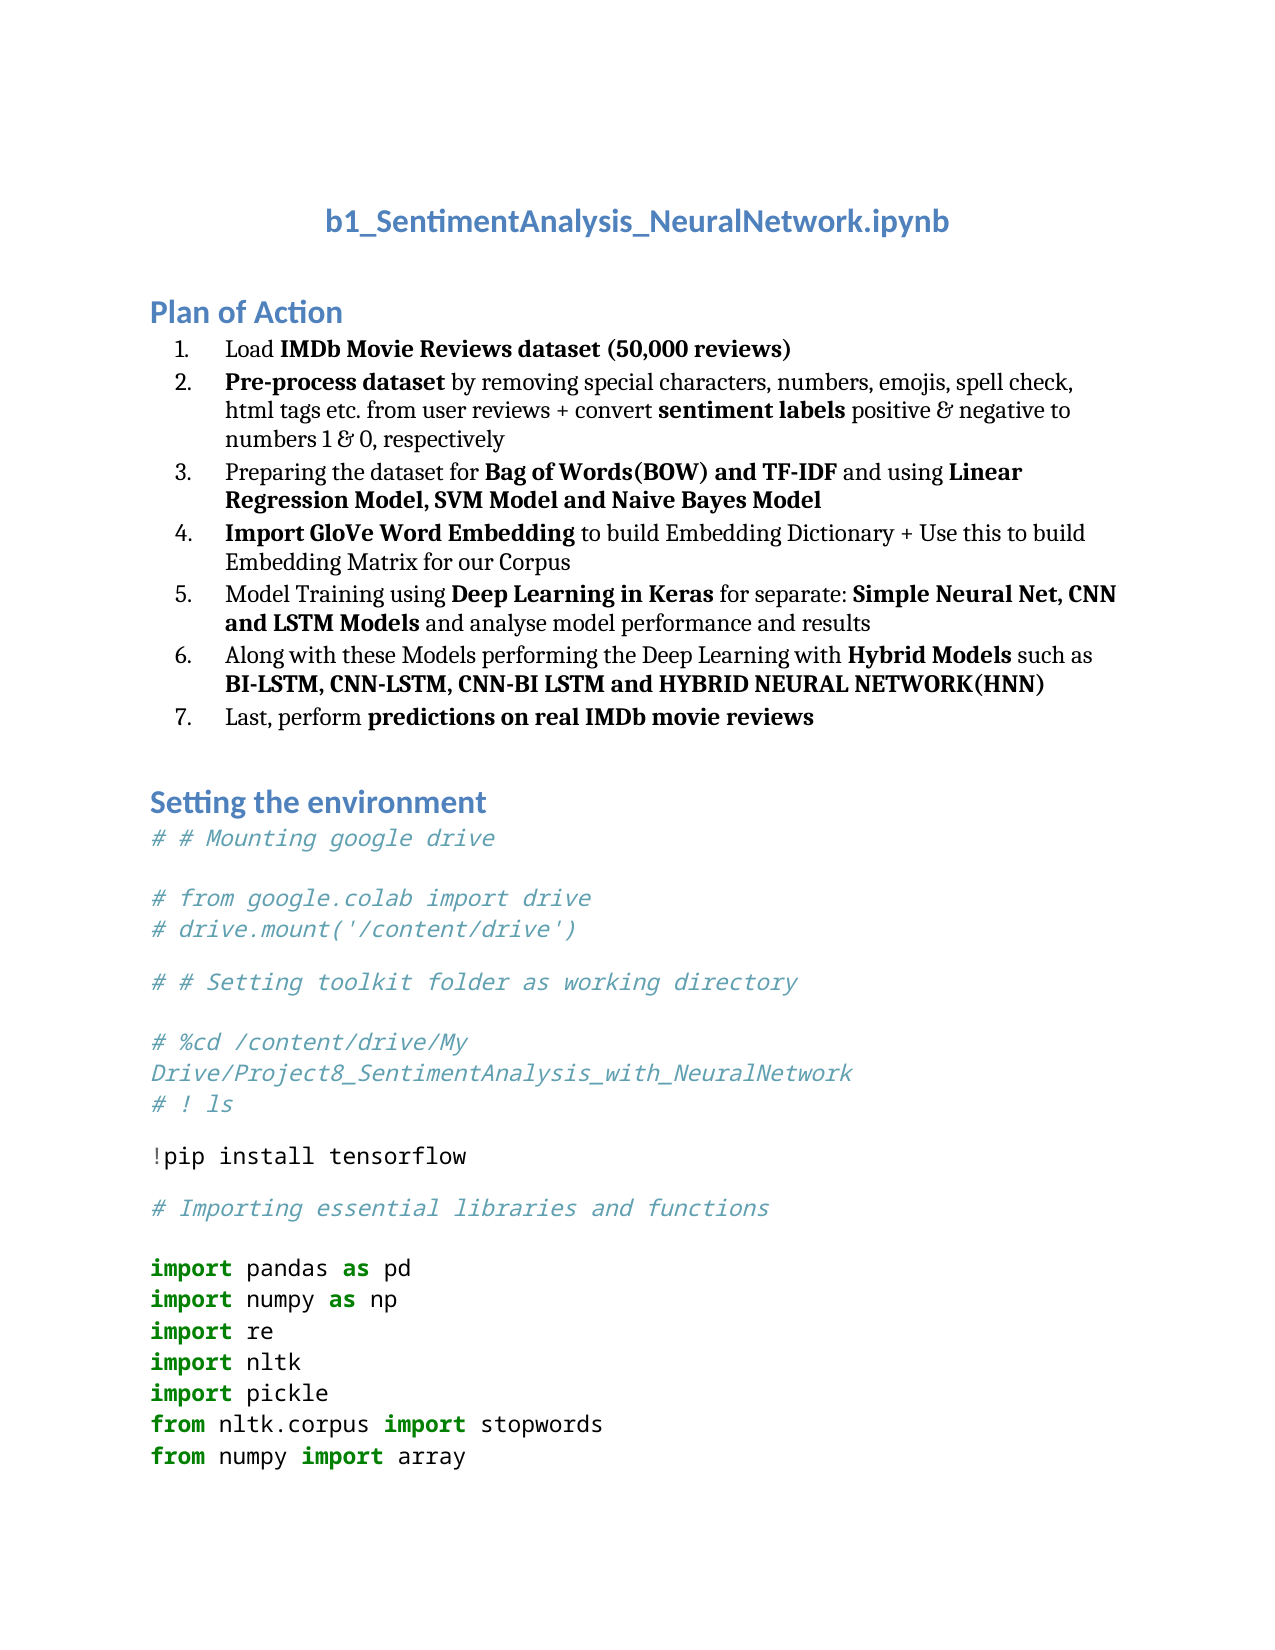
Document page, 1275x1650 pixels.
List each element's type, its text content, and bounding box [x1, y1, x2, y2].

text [150, 1192, 1125, 1471]
text !pip install tensorflow [150, 1140, 1125, 1171]
subtitle Plan of Action [150, 291, 1125, 331]
list Load IMDb Movie Reviews dataset (50,000 reviews) [175, 335, 1125, 364]
list Model Training using Deep Learning in Keras for separate: Simple Neural Net, CNN and LSTM Models and analyse model performance and results [175, 580, 1125, 638]
text # # Mounting google drive # from google.colab import drive # drive.mount('/content/drive') [150, 822, 1125, 945]
list Preparing the dataset for Bag of Words(BOW) and TF-IDF and using Linear Regression Model, SVM Model and Naive Bayes Model [175, 458, 1125, 515]
list Import GloVe Word Embedding to build Embedding Dictionary + Use this to build Embedding Matrix for our Corpus [175, 519, 1125, 576]
list Last, perform predictions on real IMDb movie reviews [175, 703, 1125, 731]
text # # Setting toolkit folder as working directory # %cd /content/drive/My Drive/Project8_SentimentAnalysis_with_NeuralNetwork # ! ls [150, 966, 1125, 1119]
subtitle b1_SentimentAnalysis_NeuralNetwork.ipynb [150, 200, 1125, 241]
subtitle Setting the environment [150, 781, 1125, 822]
list Along with these Models performing the Deep Learning with Hybrid Models such as BI-LSTM, CNN-LSTM, CNN-BI LSTM and HYBRID NEURAL NETWORK(HNN) [175, 641, 1125, 699]
list Pre-process dataset by removing special characters, numbers, emojis, spell check, html tags etc. from user reviews + convert sentiment labels positive & negative to numbers 1 & 0, respectively [175, 368, 1125, 454]
